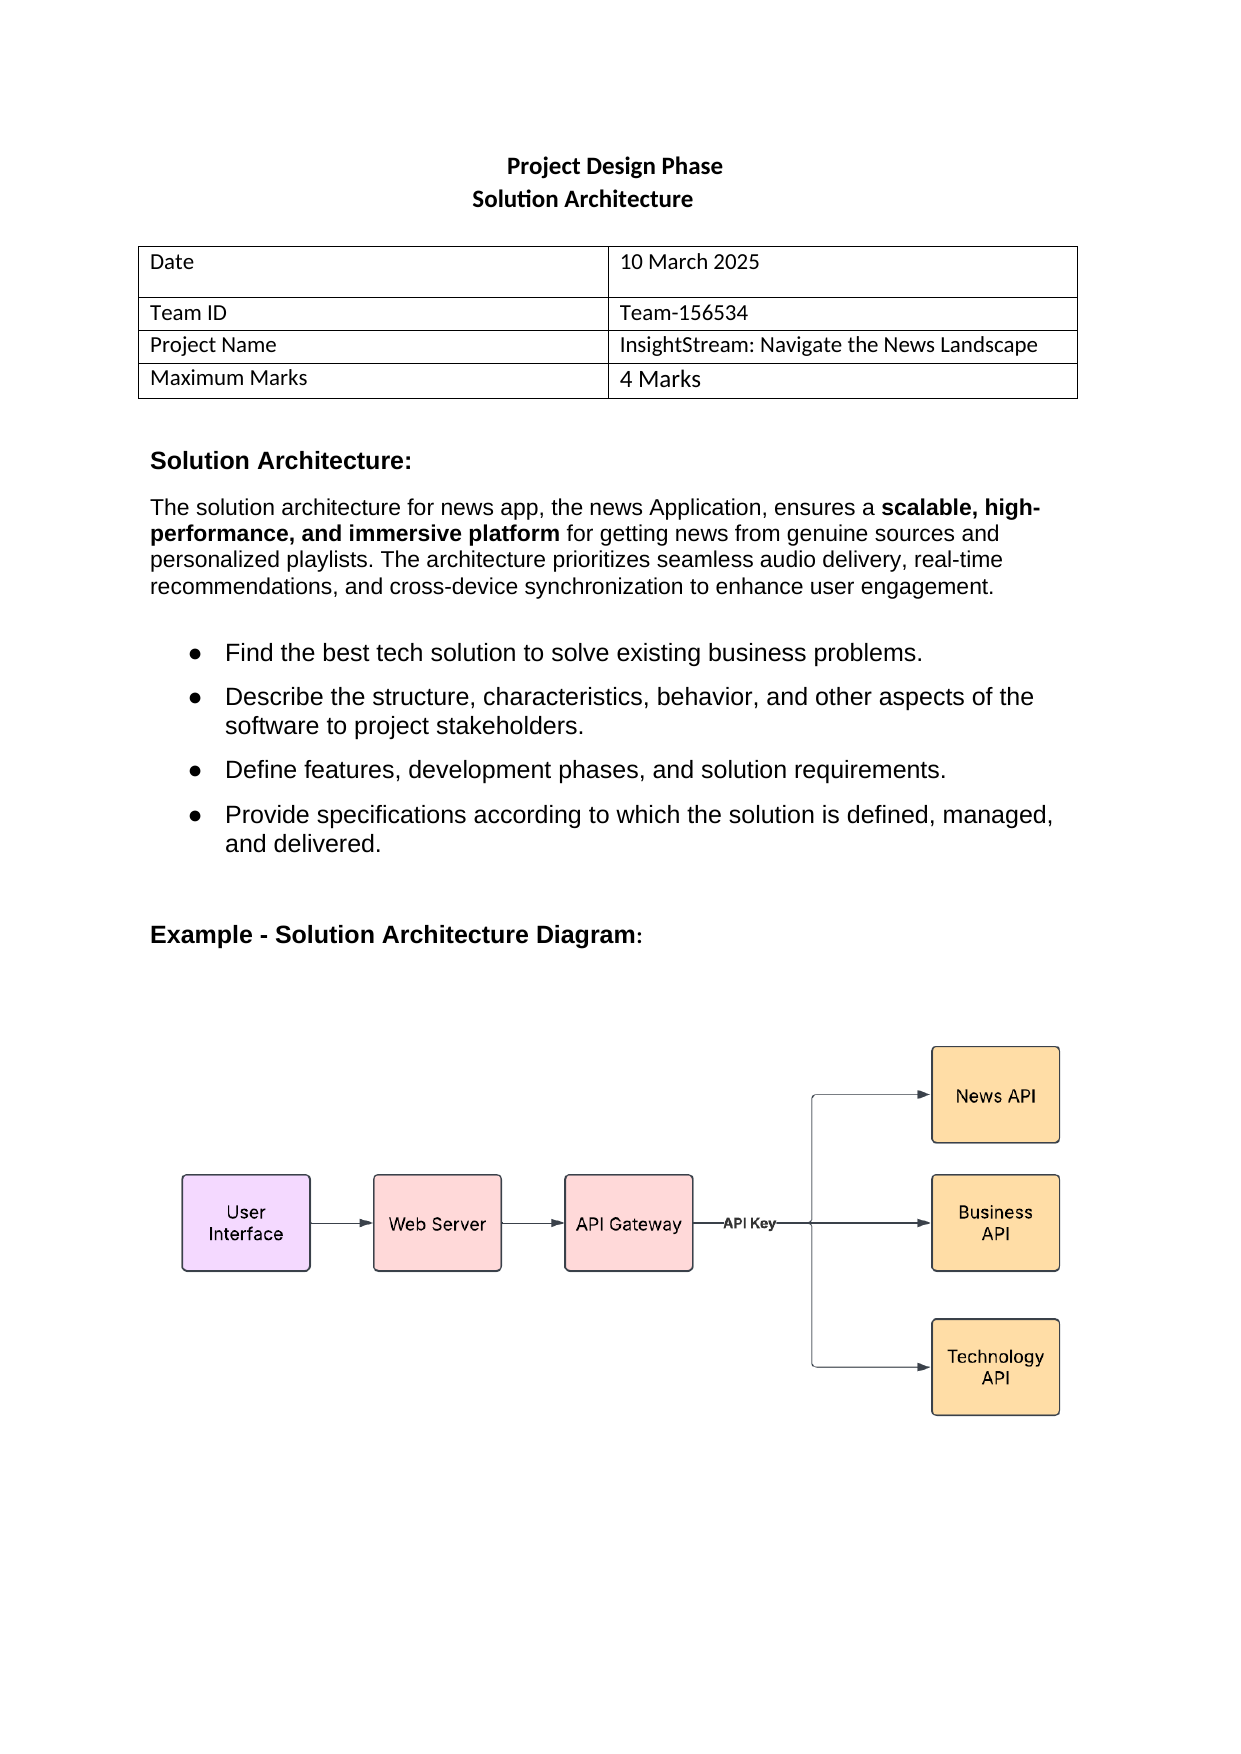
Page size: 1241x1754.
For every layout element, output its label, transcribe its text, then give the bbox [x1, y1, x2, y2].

table_cell Maximum Marks [139, 364, 608, 398]
table_cell Project Name [139, 331, 608, 362]
text The solution architecture for news app, the news Application, ensures a scalable, high-performance, and immersive platform for getting news from genuine sources and personalized playlists. The architecture prioritizes seamless audio delivery, real-time recommendations, and cross-device synchronization to enhance user engagement. [150, 493, 1090, 599]
text Example - Solution Architecture Diagram: [150, 920, 1090, 949]
table_cell Team-156534 [609, 298, 1077, 329]
list Define features, development phases, and solution requirements. [187, 756, 1090, 784]
picture [150, 1015, 1091, 1447]
list Provide specifications according to which the solution is defined, managed, and delivered. [187, 800, 1090, 857]
table_header Date [139, 247, 608, 297]
list Describe the structure, characteristics, behavior, and other aspects of the software to project stakeholders. [187, 682, 1090, 740]
table_header 10 March 2025 [609, 247, 1077, 297]
table_cell Team ID [139, 298, 608, 329]
text Solution Architecture: [150, 446, 1090, 474]
list Find the best tech solution to solve existing business problems. [187, 638, 1090, 667]
table_cell 4 Marks [609, 364, 1077, 398]
text Solution Architecture [150, 183, 1090, 213]
table_cell InsightStream: Navigate the News Landscape [609, 331, 1077, 362]
text Project Design Phase [150, 150, 1090, 181]
